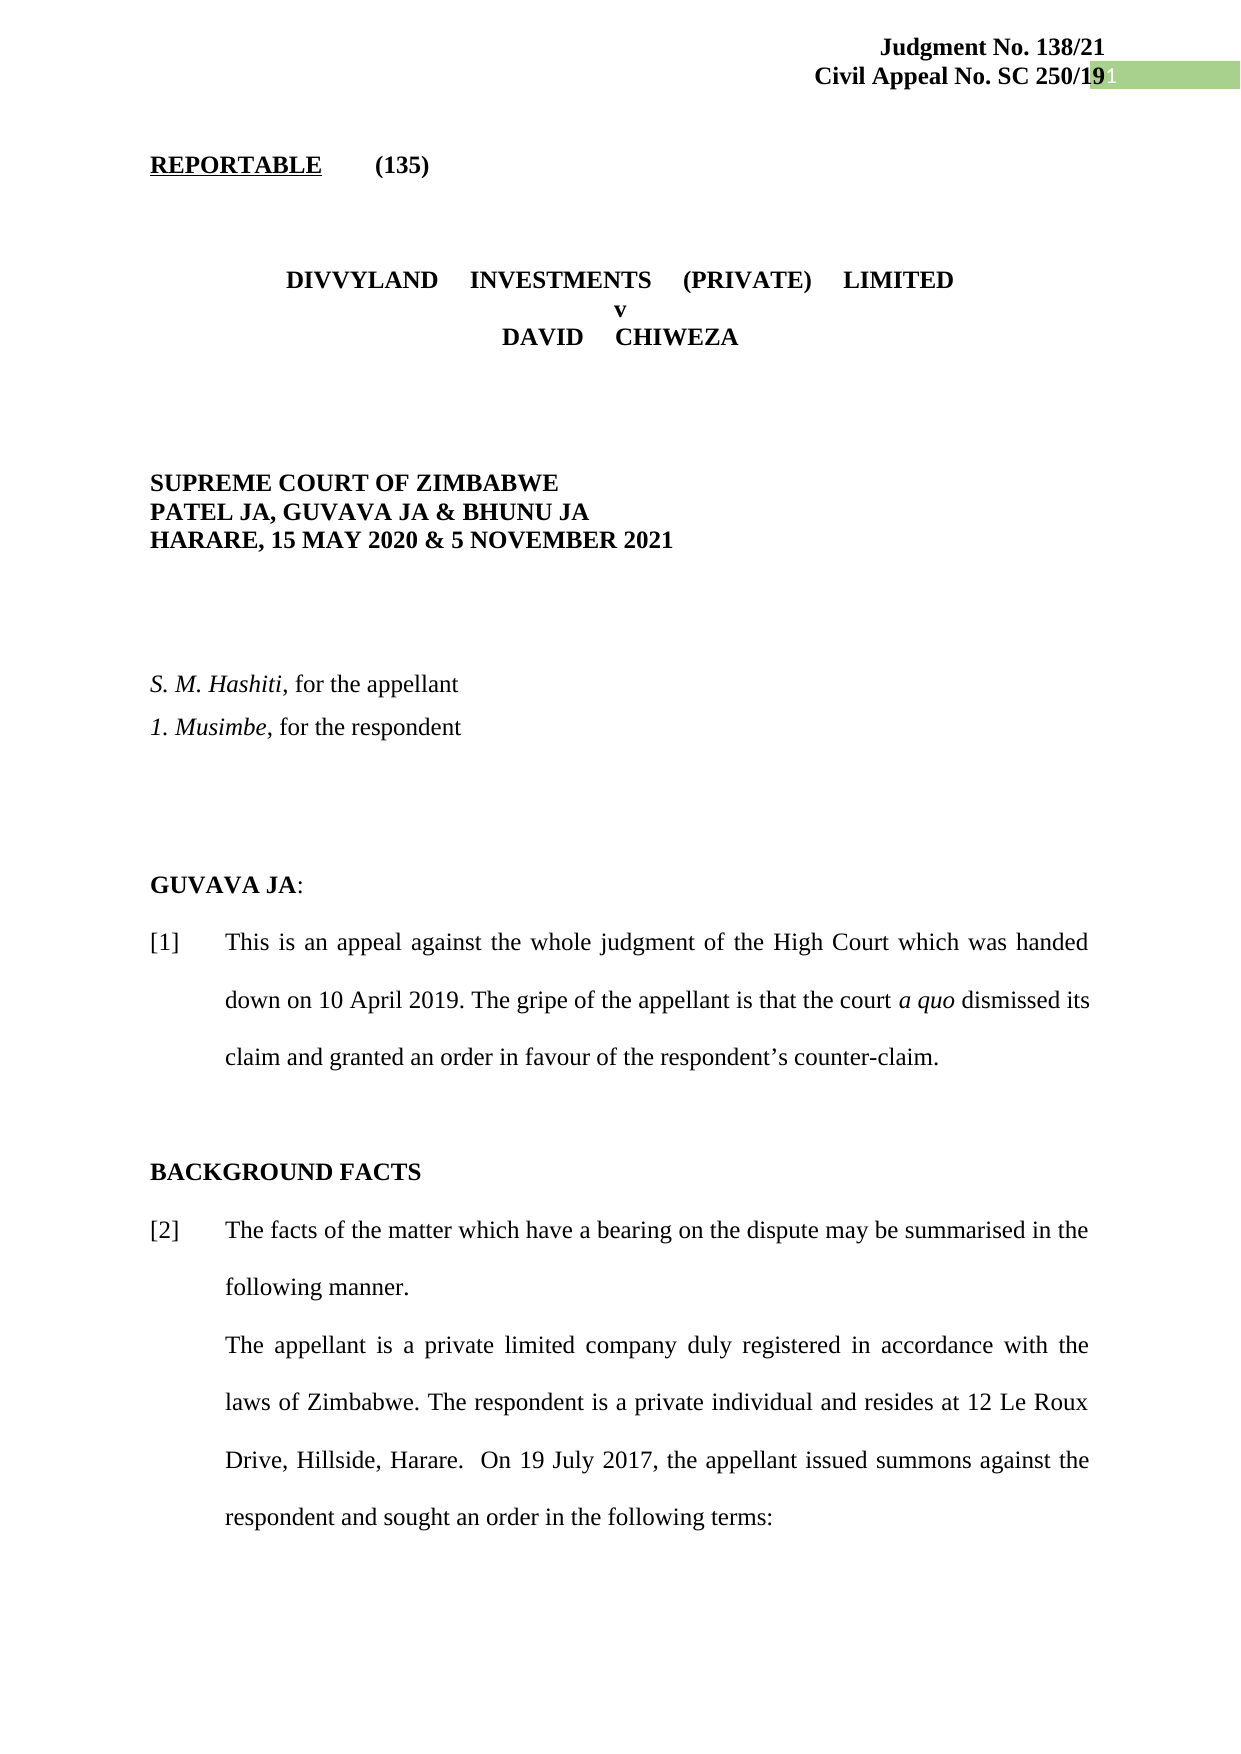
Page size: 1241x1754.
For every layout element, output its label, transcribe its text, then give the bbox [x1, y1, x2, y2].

text [2] The facts of the matter which have a bearing on the dispute may be summarised in the following manner. [150, 1215, 1090, 1301]
text REPORTABLE (135) [150, 150, 1090, 179]
text 1. Musimbe, for the respondent [150, 712, 1090, 741]
text SUPREME COURT OF ZIMBABWE [150, 468, 1090, 497]
text DIVVYLAND INVESTMENTS (PRIVATE) LIMITED [150, 265, 1090, 294]
text BACKGROUND FACTS [150, 1157, 1090, 1186]
text GUVAVA JA: [150, 870, 1090, 898]
text The appellant is a private limited company duly registered in accordance with the laws of Zimbabwe. The respondent is a private individual and resides at 12 Le Roux Drive, Hillside, Harare. On 19 July 2017, the appellant issued summons against the respondent and sought an order in the following terms: [225, 1330, 1090, 1531]
text DAVID CHIWEZA [150, 322, 1090, 351]
text PATEL JA, GUVAVA JA & BHUNU JA [150, 497, 1090, 525]
text S. M. Hashiti, for the appellant [150, 669, 1090, 698]
text v [150, 294, 1090, 322]
text [1] This is an appeal against the whole judgment of the High Court which was handed down on 10 April 2019. The gripe of the appellant is that the court a quo dismissed its claim and granted an order in favour of the respondent’s counter-claim. [150, 927, 1090, 1071]
text HARARE, 15 MAY 2020 & 5 NOVEMBER 2021 [150, 525, 1090, 554]
